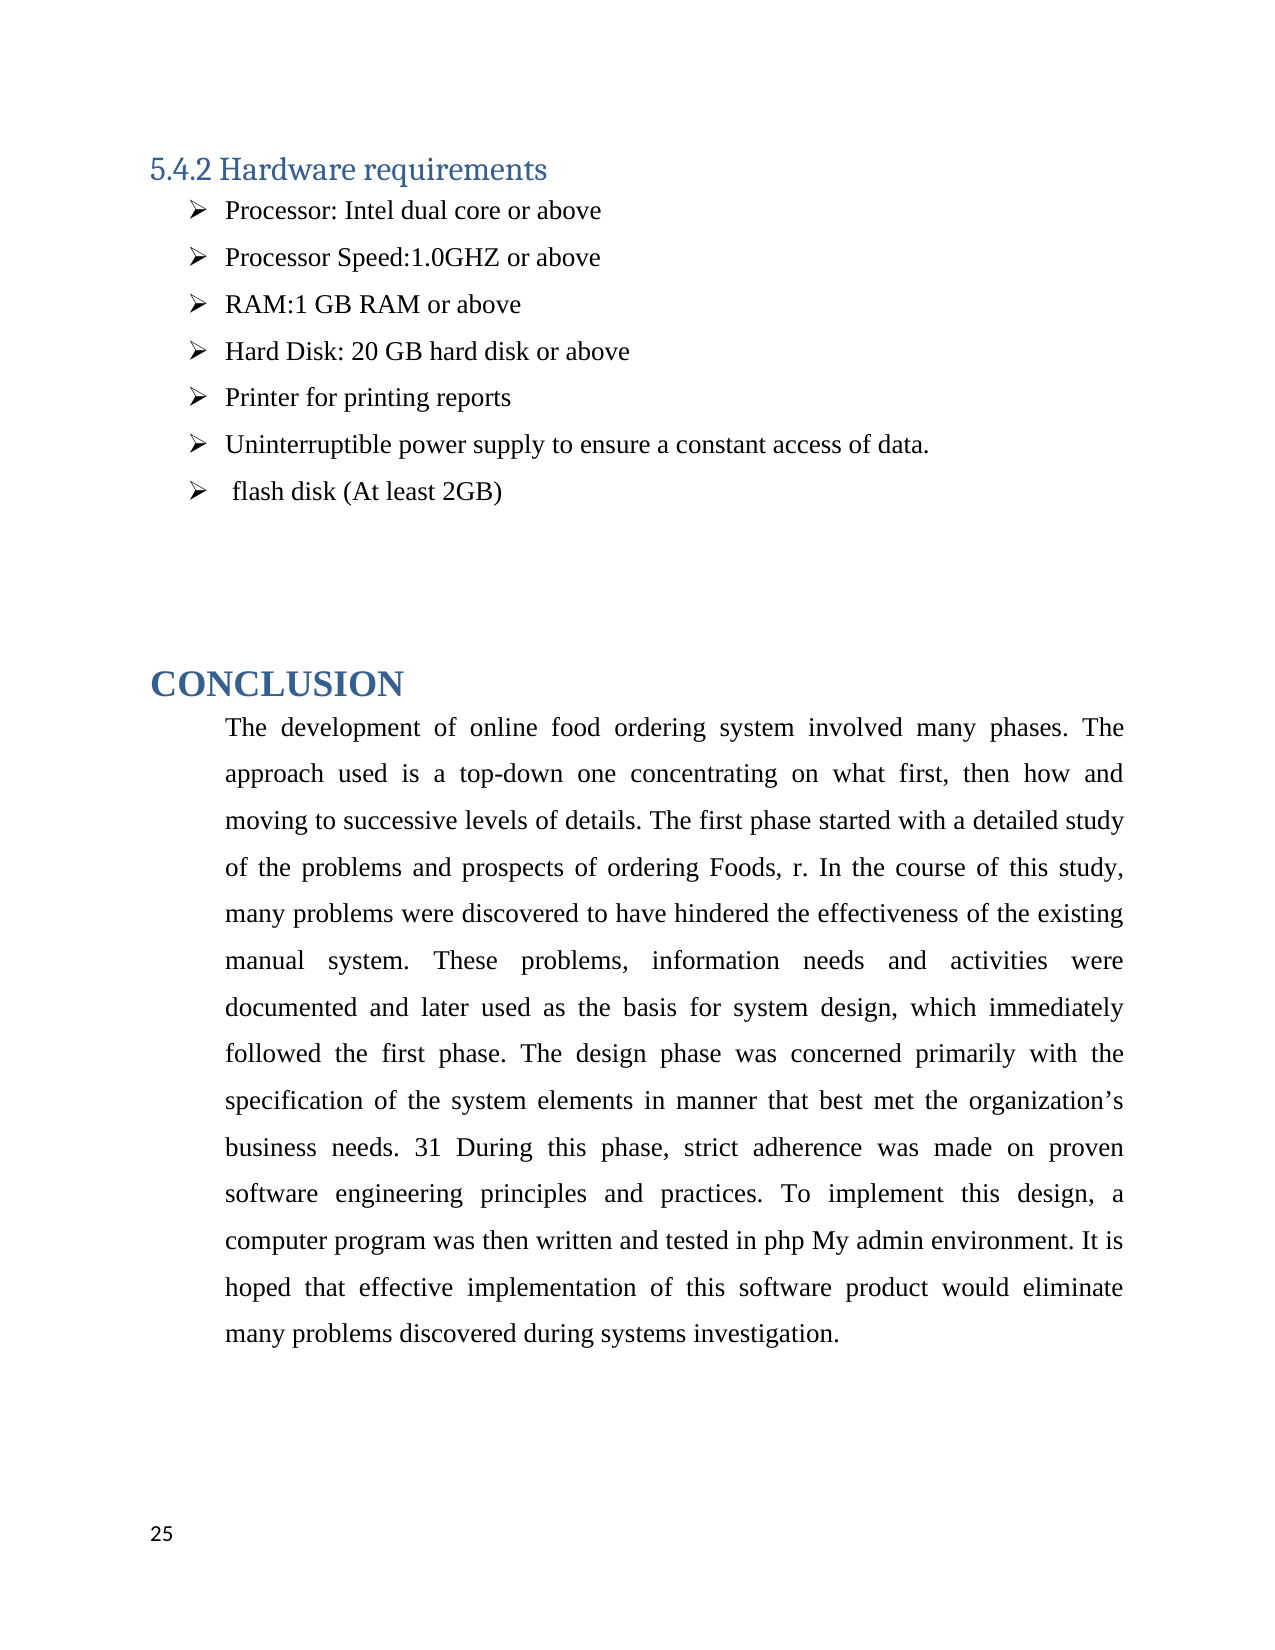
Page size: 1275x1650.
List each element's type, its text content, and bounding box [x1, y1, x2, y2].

list Printer for printing reports [187, 382, 1125, 413]
list flash disk (At least 2GB) [187, 475, 1125, 507]
list Processor Speed:1.0GHZ or above [187, 241, 1125, 272]
subtitle CONCLUSION [150, 661, 1125, 704]
subtitle 5.4.2 Hardware requirements [150, 150, 1125, 188]
list Uninterruptible power supply to ensure a constant access of data. [187, 428, 1125, 460]
list Processor: Intel dual core or above [187, 194, 1125, 225]
list The development of online food ordering system involved many phases. The approach used is a top-down one concentrating on what first, then how and moving to successive levels of details. The first phase started with a detailed study of the problems and prospects of ordering Foods, r. In the course of this study, many problems were discovered to have hindered the effectiveness of the existing manual system. These problems, information needs and activities were documented and later used as the basis for system design, which immediately followed the first phase. The design phase was concerned primarily with the specification of the system elements in manner that best met the organization’s business needs. 31 During this phase, strict adherence was made on proven software engineering principles and practices. To implement this design, a computer program was then written and tested in php My admin environment. It is hoped that effective implementation of this software product would eliminate many problems discovered during systems investigation. [225, 711, 1125, 1349]
list Hard Disk: 20 GB hard disk or above [187, 335, 1125, 366]
list RAM:1 GB RAM or above [187, 288, 1125, 319]
